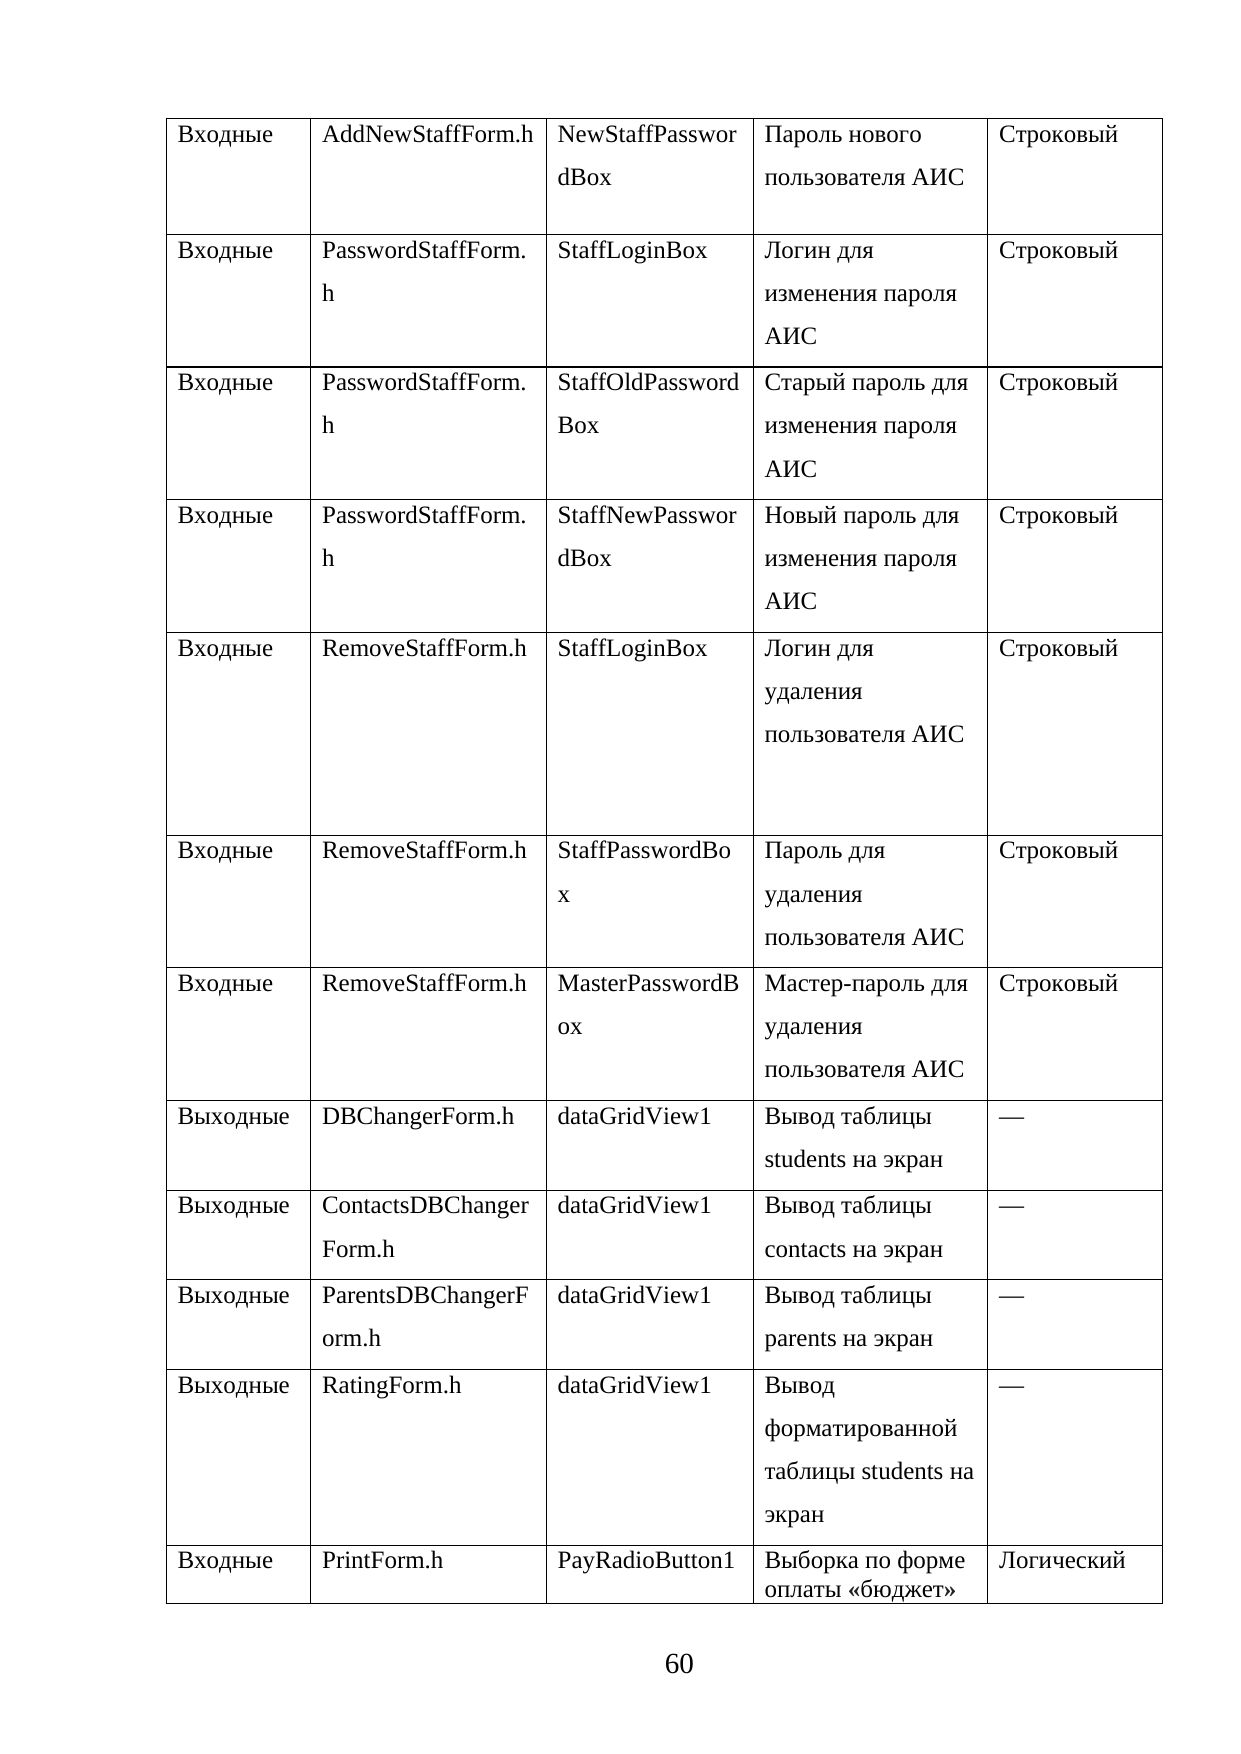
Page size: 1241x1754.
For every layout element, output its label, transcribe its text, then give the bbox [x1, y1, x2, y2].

table_cell Пароль нового пользователя АИС [754, 119, 987, 234]
table_cell StaffLoginBox [547, 633, 753, 834]
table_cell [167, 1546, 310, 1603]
table_cell Новый пароль для изменения пароля АИС [754, 500, 987, 632]
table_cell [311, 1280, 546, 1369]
table_cell Строковый [988, 368, 1162, 499]
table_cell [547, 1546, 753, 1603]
table_cell RemoveStaffForm.h [311, 968, 546, 1100]
table_cell Строковый [988, 633, 1162, 834]
table_cell AddNewStaffForm.h [311, 119, 546, 234]
table_cell Строковый [988, 235, 1162, 366]
table_cell RemoveStaffForm.h [311, 836, 546, 967]
table_cell — [988, 1101, 1162, 1189]
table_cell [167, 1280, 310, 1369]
table_cell Входные [167, 633, 310, 834]
table_cell NewStaffPasswordBox [547, 119, 753, 234]
table_cell Строковый [988, 500, 1162, 632]
table_cell Логин для удаления пользователя АИС [754, 633, 987, 834]
table_cell Входные [167, 968, 310, 1100]
table_cell Выходные [167, 1191, 310, 1279]
table_cell StaffPasswordBox [547, 836, 753, 967]
table_cell Строковый [988, 968, 1162, 1100]
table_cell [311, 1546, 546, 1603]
table_cell Логин для изменения пароля АИС [754, 235, 987, 366]
table_cell Строковый [988, 836, 1162, 967]
table_cell StaffNewPasswordBox [547, 500, 753, 632]
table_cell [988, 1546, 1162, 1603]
table_cell ContactsDBChangerForm.h [311, 1191, 546, 1279]
table_cell Вывод таблицы contacts на экран [754, 1191, 987, 1279]
table_cell MasterPasswordBox [547, 968, 753, 1100]
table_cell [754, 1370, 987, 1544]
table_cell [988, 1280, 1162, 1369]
table_cell Входные [167, 836, 310, 967]
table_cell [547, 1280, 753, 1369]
table_cell Строковый [988, 119, 1162, 234]
table_cell StaffLoginBox [547, 235, 753, 366]
table_cell Входные [167, 119, 310, 234]
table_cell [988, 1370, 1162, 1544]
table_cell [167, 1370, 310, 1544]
table_cell Входные [167, 500, 310, 632]
table_cell Пароль для удаления пользователя АИС [754, 836, 987, 967]
table_cell PasswordStaffForm.h [311, 235, 546, 366]
table_cell Старый пароль для изменения пароля АИС [754, 368, 987, 499]
table_cell StaffOldPasswordBox [547, 368, 753, 499]
table_cell Вывод таблицы students на экран [754, 1101, 987, 1189]
table_cell Входные [167, 235, 310, 366]
table_cell DBChangerForm.h [311, 1101, 546, 1189]
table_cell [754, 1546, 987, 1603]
table_cell PasswordStaffForm.h [311, 500, 546, 632]
table_cell RemoveStaffForm.h [311, 633, 546, 834]
table_cell PasswordStaffForm.h [311, 368, 546, 499]
table_cell Выходные [167, 1101, 310, 1189]
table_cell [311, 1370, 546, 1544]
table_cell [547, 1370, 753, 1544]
table_cell Входные [167, 368, 310, 499]
table_cell Мастер-пароль для удаления пользователя АИС [754, 968, 987, 1100]
table_cell dataGridView1 [547, 1191, 753, 1279]
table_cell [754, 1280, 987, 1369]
table_cell — [988, 1191, 1162, 1279]
table_cell dataGridView1 [547, 1101, 753, 1189]
